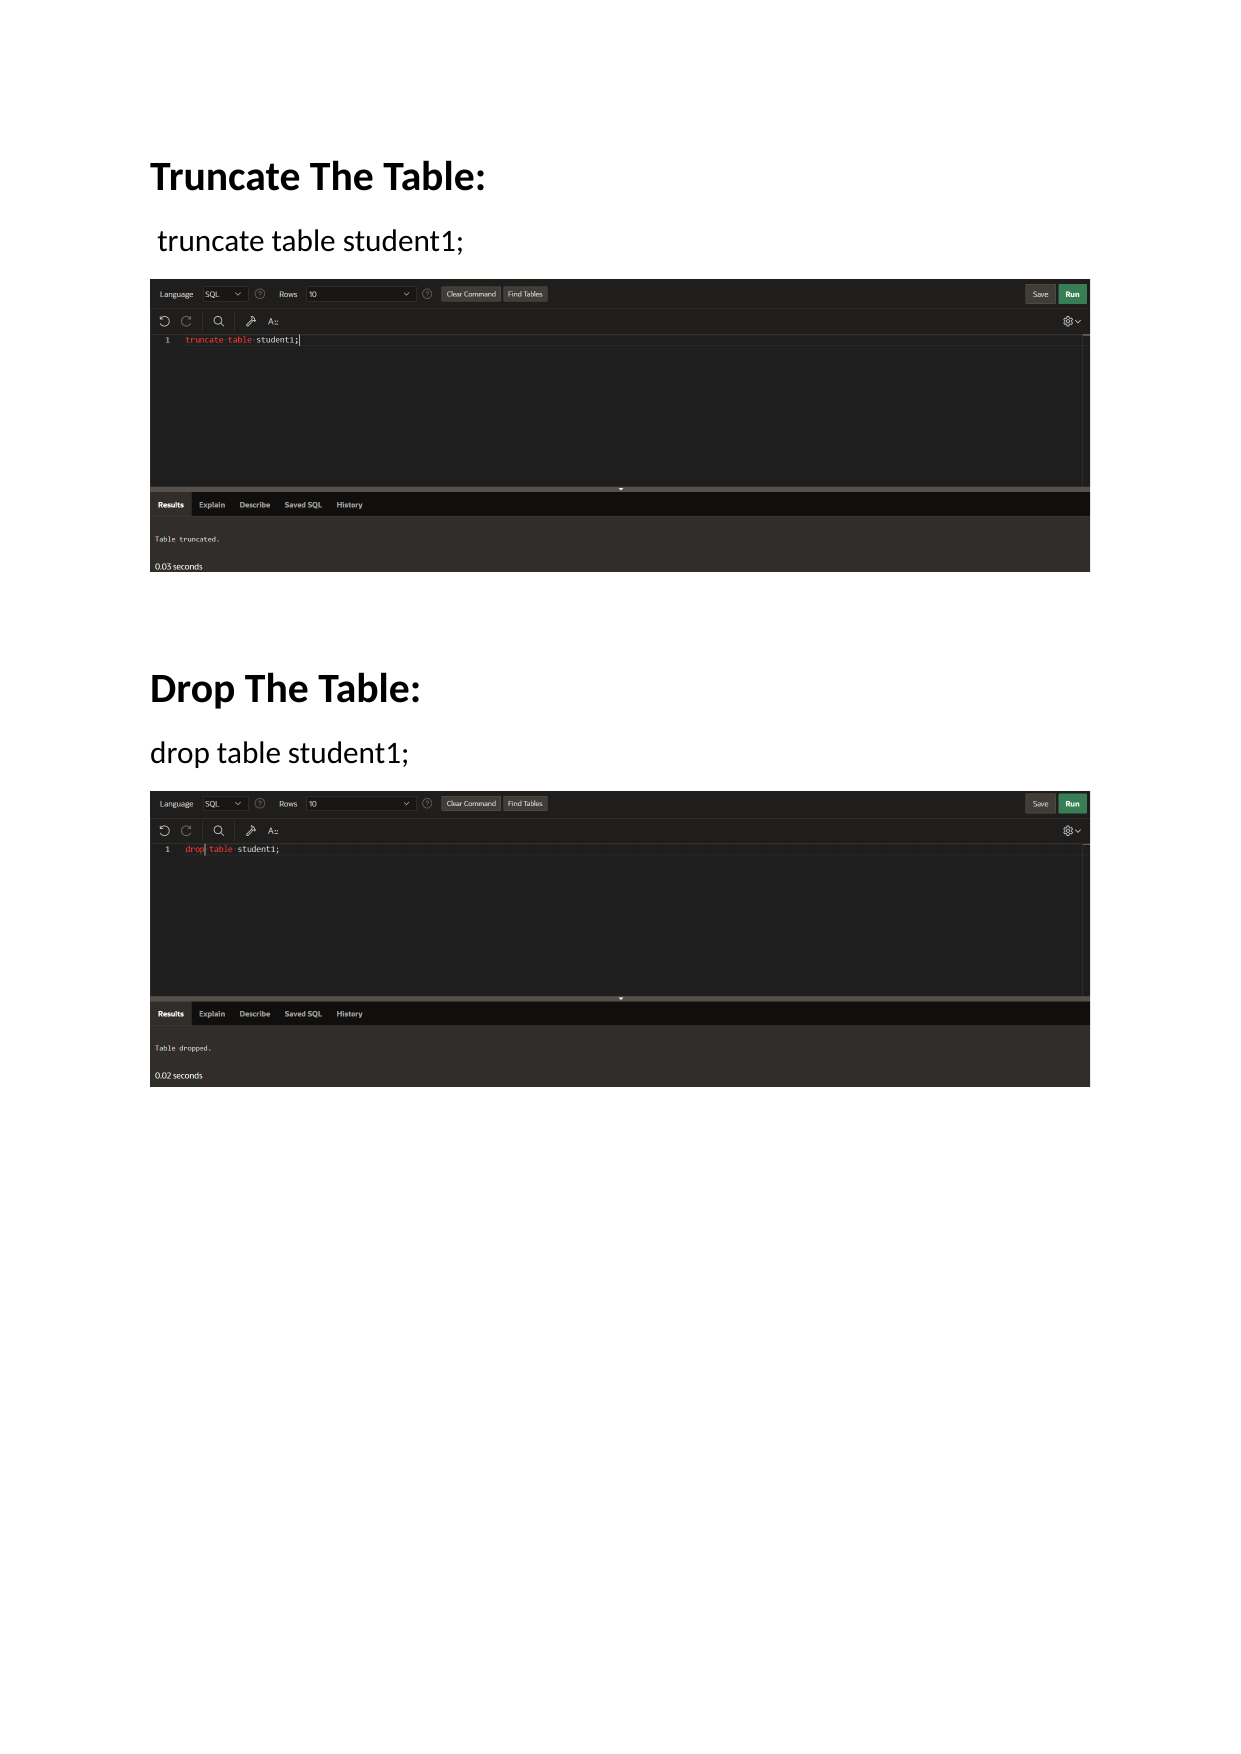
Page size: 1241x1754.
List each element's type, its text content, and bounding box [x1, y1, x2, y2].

text Drop The Table: [150, 662, 1090, 713]
text Truncate The Table: [150, 150, 1090, 201]
picture [150, 791, 1091, 1087]
text drop table student1; [150, 733, 1090, 771]
text truncate table student1; [150, 222, 1090, 260]
picture [150, 279, 1091, 572]
